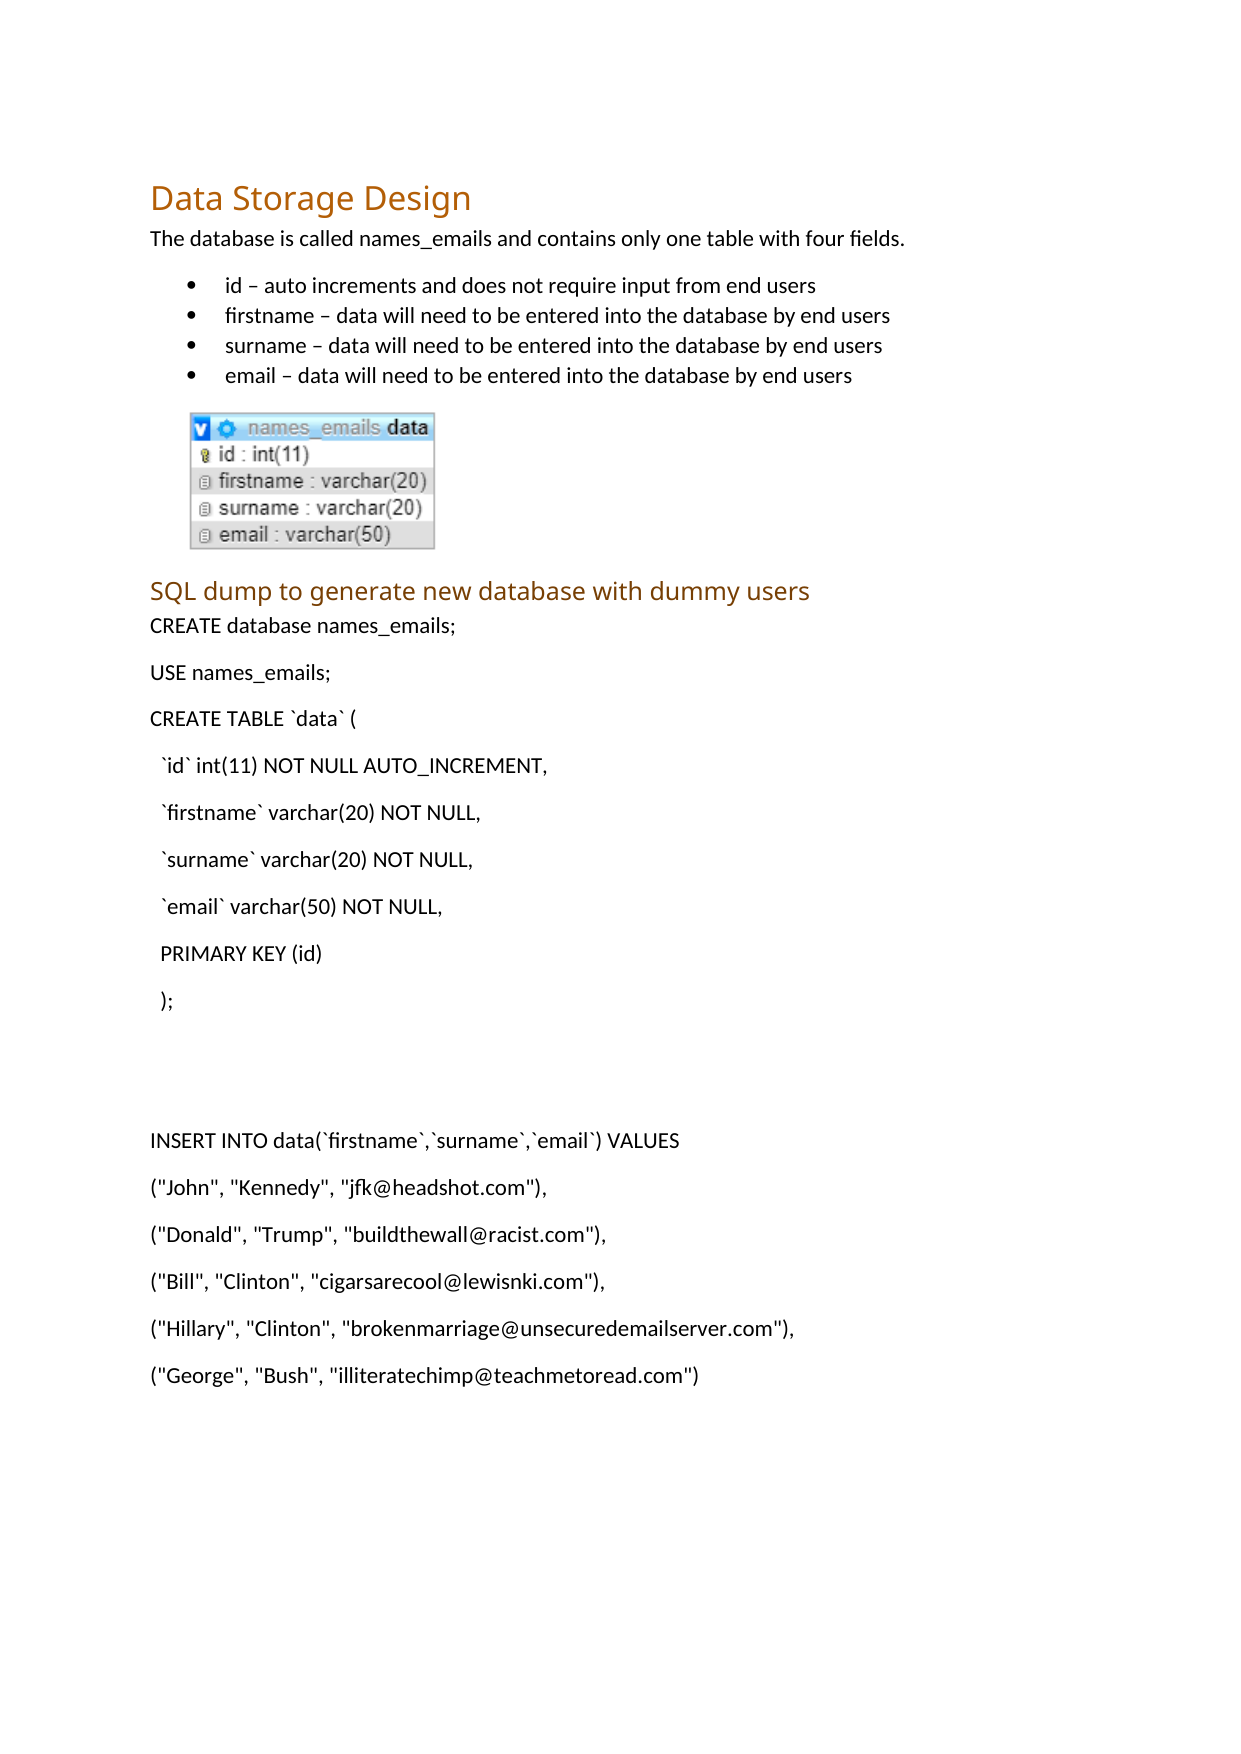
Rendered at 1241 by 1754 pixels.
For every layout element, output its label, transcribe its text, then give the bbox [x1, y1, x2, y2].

list email – data will need to be entered into the database by end users [187, 361, 1090, 389]
text `firstname` varchar(20) NOT NULL, [150, 798, 1090, 826]
text ("John", "Kennedy", "jfk@headshot.com"), [150, 1173, 1090, 1201]
text CREATE database names_emails; [150, 611, 1090, 639]
list surname – data will need to be entered into the database by end users [187, 331, 1090, 359]
text ); [150, 986, 1090, 1014]
subtitle SQL dump to generate new database with dummy users [150, 574, 1090, 608]
picture [187, 408, 439, 556]
text `email` varchar(50) NOT NULL, [150, 892, 1090, 920]
subtitle Data Storage Design [150, 175, 1090, 220]
text ("George", "Bush", "illiteratechimp@teachmetoread.com") [150, 1361, 1090, 1389]
text ("Hillary", "Clinton", "brokenmarriage@unsecuredemailserver.com"), [150, 1314, 1090, 1342]
text The database is called names_emails and contains only one table with four fields. [150, 224, 1090, 252]
list firstname – data will need to be entered into the database by end users [187, 301, 1090, 329]
text `surname` varchar(20) NOT NULL, [150, 845, 1090, 873]
text `id` int(11) NOT NULL AUTO_INCREMENT, [150, 751, 1090, 779]
list id – auto increments and does not require input from end users [187, 271, 1090, 299]
text PRIMARY KEY (id) [150, 939, 1090, 967]
text ("Donald", "Trump", "buildthewall@racist.com"), [150, 1220, 1090, 1248]
text ("Bill", "Clinton", "cigarsarecool@lewisnki.com"), [150, 1267, 1090, 1295]
text INSERT INTO data(`firstname`,`surname`,`email`) VALUES [150, 1126, 1090, 1154]
text USE names_emails; [150, 658, 1090, 686]
text CREATE TABLE `data` ( [150, 704, 1090, 733]
